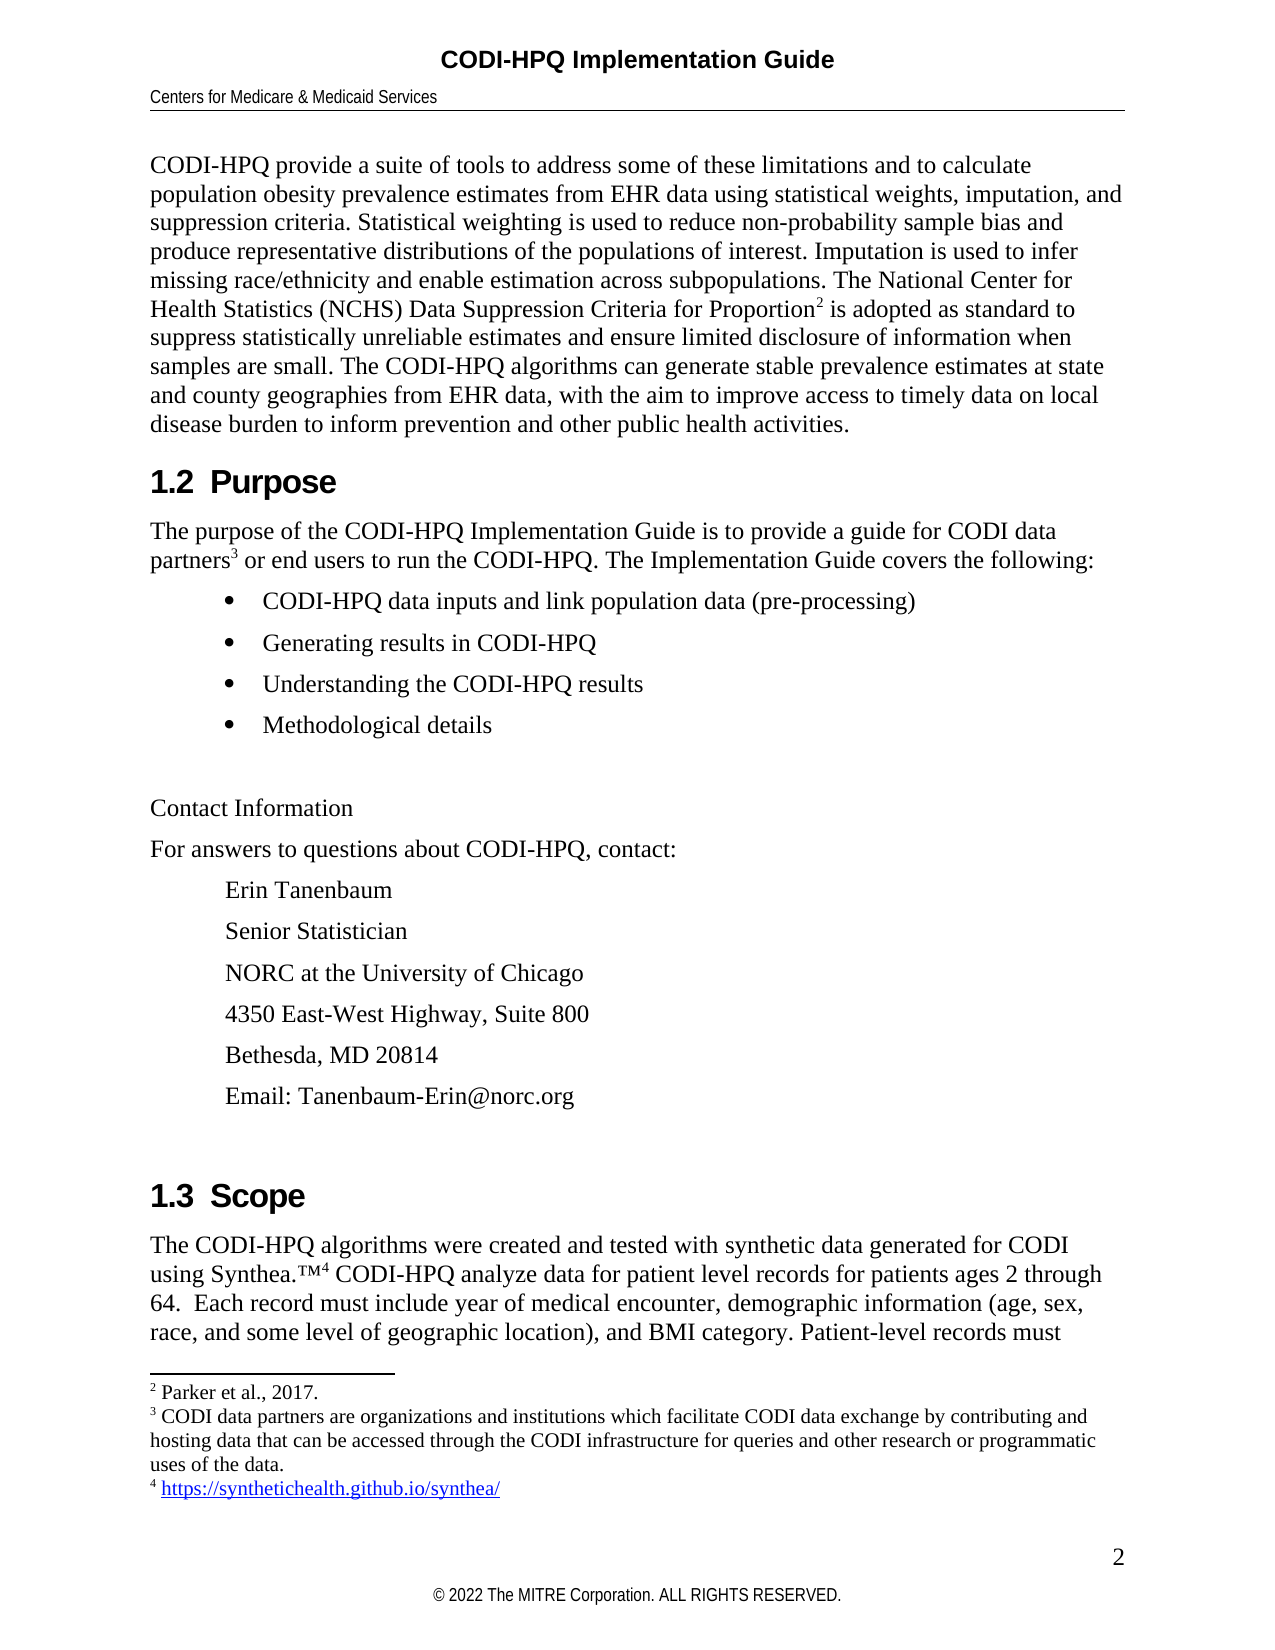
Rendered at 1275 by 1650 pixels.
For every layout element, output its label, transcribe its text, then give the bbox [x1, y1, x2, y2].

list Generating results in CODI-HPQ [225, 628, 1125, 656]
text The purpose of the CODI-HPQ Implementation Guide is to provide a guide for CODI data partners or end users to run the CODI-HPQ. The Implementation Guide covers the following: [150, 516, 1125, 574]
subtitle Scope [150, 1176, 1125, 1215]
text For answers to questions about CODI-HPQ, contact: [150, 834, 1125, 863]
text Contact Information [150, 793, 1125, 821]
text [150, 1230, 1125, 1345]
list Methodological details [225, 710, 1125, 739]
text 4350 East-West Highway, Suite 800 [225, 999, 1125, 1028]
text Bethesda, MD 20814 [225, 1040, 1125, 1069]
subtitle Purpose [150, 462, 1125, 501]
text Senior Statistician [225, 916, 1125, 945]
list CODI-HPQ data inputs and link population data (pre-processing) [225, 586, 1125, 615]
text NORC at the University of Chicago [225, 958, 1125, 986]
list Understanding the CODI-HPQ results [225, 669, 1125, 698]
text Email: Tanenbaum-Erin@norc.org [225, 1081, 1125, 1110]
text Erin Tanenbaum [225, 875, 1125, 904]
text CODI-HPQ provide a suite of tools to address some of these limitations and to calculate population obesity prevalence estimates from EHR data using statistical weights, imputation, and suppression criteria. Statistical weighting is used to reduce non-probability sample bias and produce representative distributions of the populations of interest. Imputation is used to infer missing race/ethnicity and enable estimation across subpopulations. The National Center for Health Statistics (NCHS) Data Suppression Criteria for Proportion is adopted as standard to suppress statistically unreliable estimates and ensure limited disclosure of information when samples are small. The CODI-HPQ algorithms can generate stable prevalence estimates at state and county geographies from EHR data, with the aim to improve access to timely data on local disease burden to inform prevention and other public health activities. [150, 150, 1125, 437]
